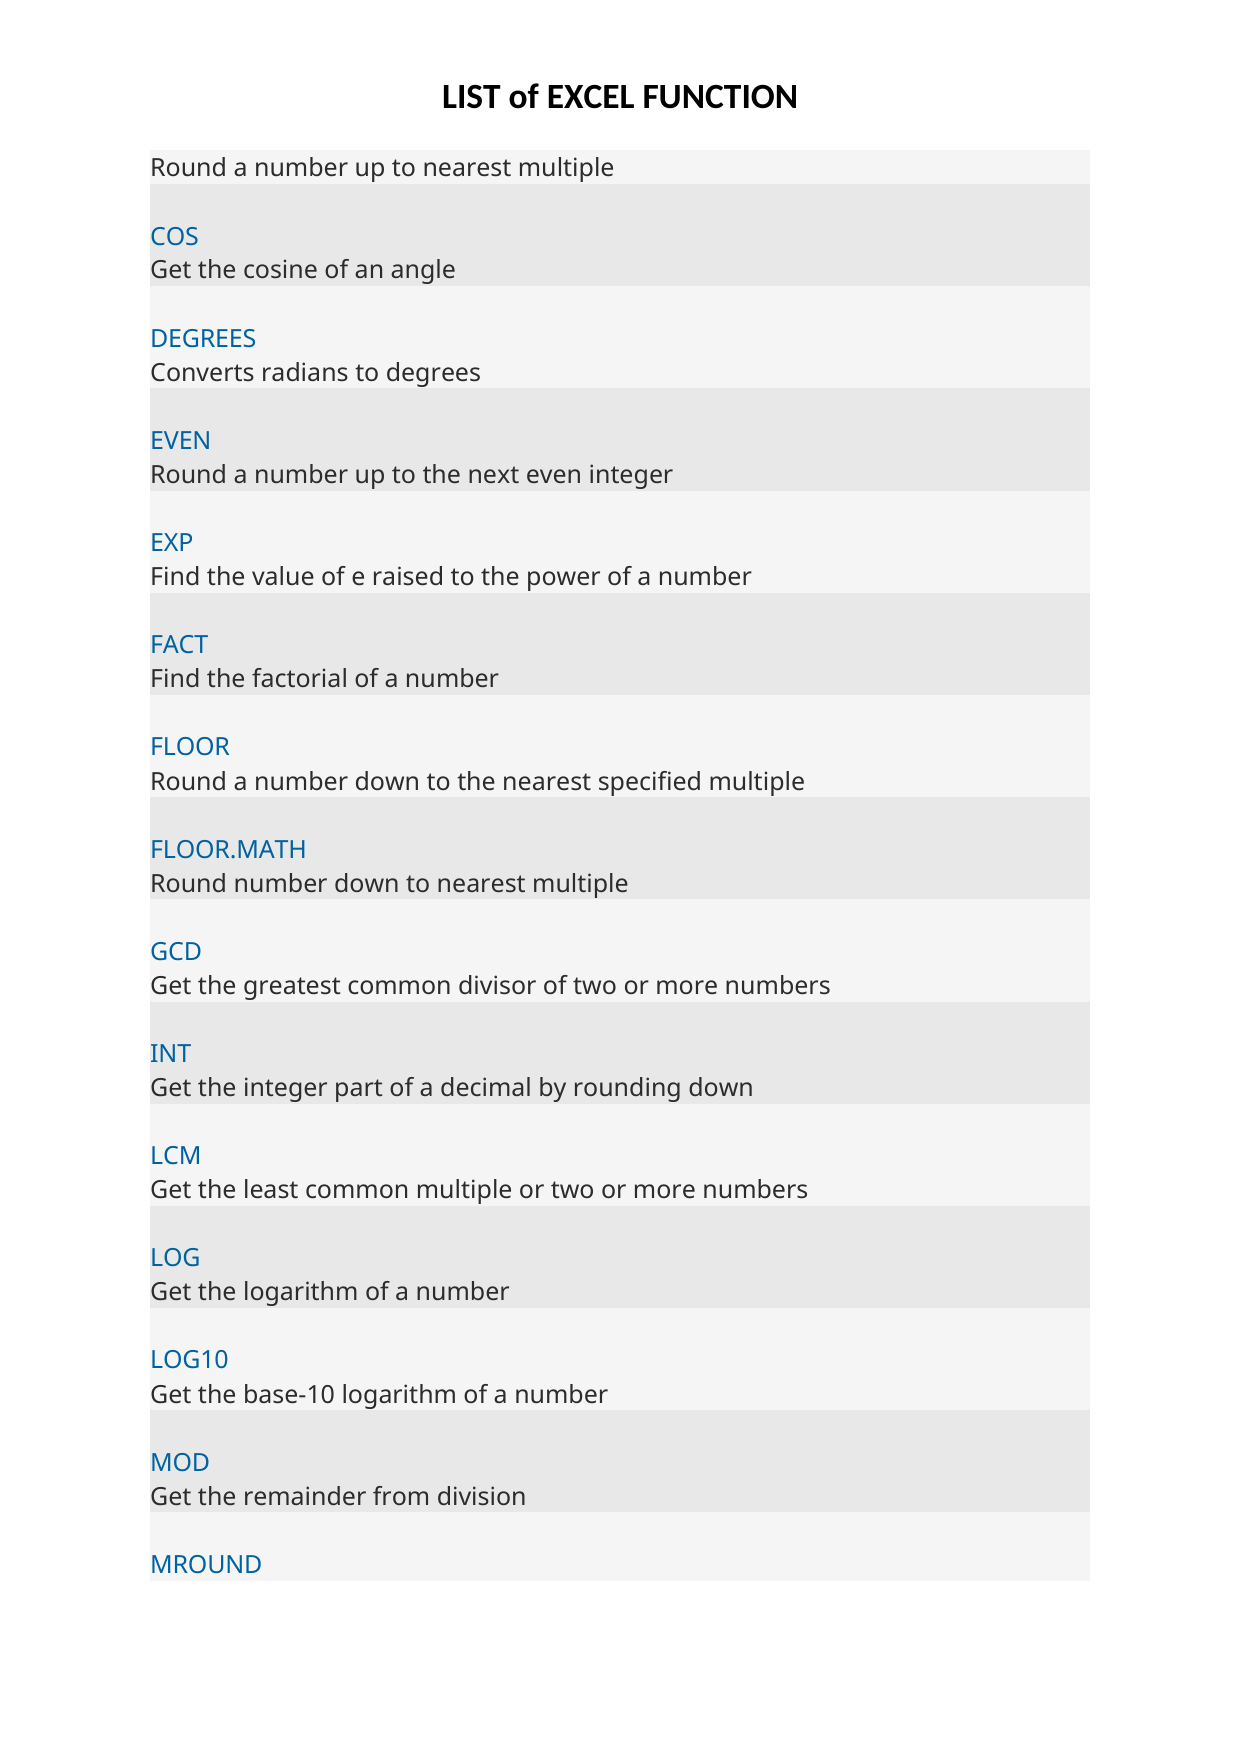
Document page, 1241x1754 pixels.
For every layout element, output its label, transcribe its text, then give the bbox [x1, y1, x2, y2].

text LCM [150, 1138, 1090, 1172]
text COS [150, 218, 1090, 252]
text Get the logarithm of a number [150, 1274, 1090, 1308]
text Converts radians to degrees [150, 354, 1090, 388]
text MOD [150, 1444, 1090, 1478]
text Find the value of e raised to the power of a number [150, 559, 1090, 593]
text LOG [150, 1240, 1090, 1274]
text Find the factorial of a number [150, 661, 1090, 695]
text Get the remainder from division [150, 1478, 1090, 1512]
text Get the greatest common divisor of two or more numbers [150, 967, 1090, 1002]
text LOG10 [150, 1342, 1090, 1376]
text DEGREES [150, 320, 1090, 354]
text Round a number up to the next even integer [150, 457, 1090, 491]
text Round a number up to nearest multiple [150, 150, 1090, 184]
text INT [150, 1036, 1090, 1070]
text Get the base-10 logarithm of a number [150, 1376, 1090, 1410]
text Get the least common multiple or two or more numbers [150, 1172, 1090, 1206]
text Get the integer part of a decimal by rounding down [150, 1070, 1090, 1104]
text FLOOR.MATH [150, 831, 1090, 865]
text EXP [150, 525, 1090, 559]
text FLOOR [150, 729, 1090, 763]
text EVEN [150, 422, 1090, 457]
text Round a number down to the nearest specified multiple [150, 763, 1090, 797]
text FACT [150, 627, 1090, 661]
text Round number down to nearest multiple [150, 865, 1090, 899]
text GCD [150, 933, 1090, 967]
text MROUND [150, 1547, 1090, 1581]
text Get the cosine of an angle [150, 252, 1090, 286]
